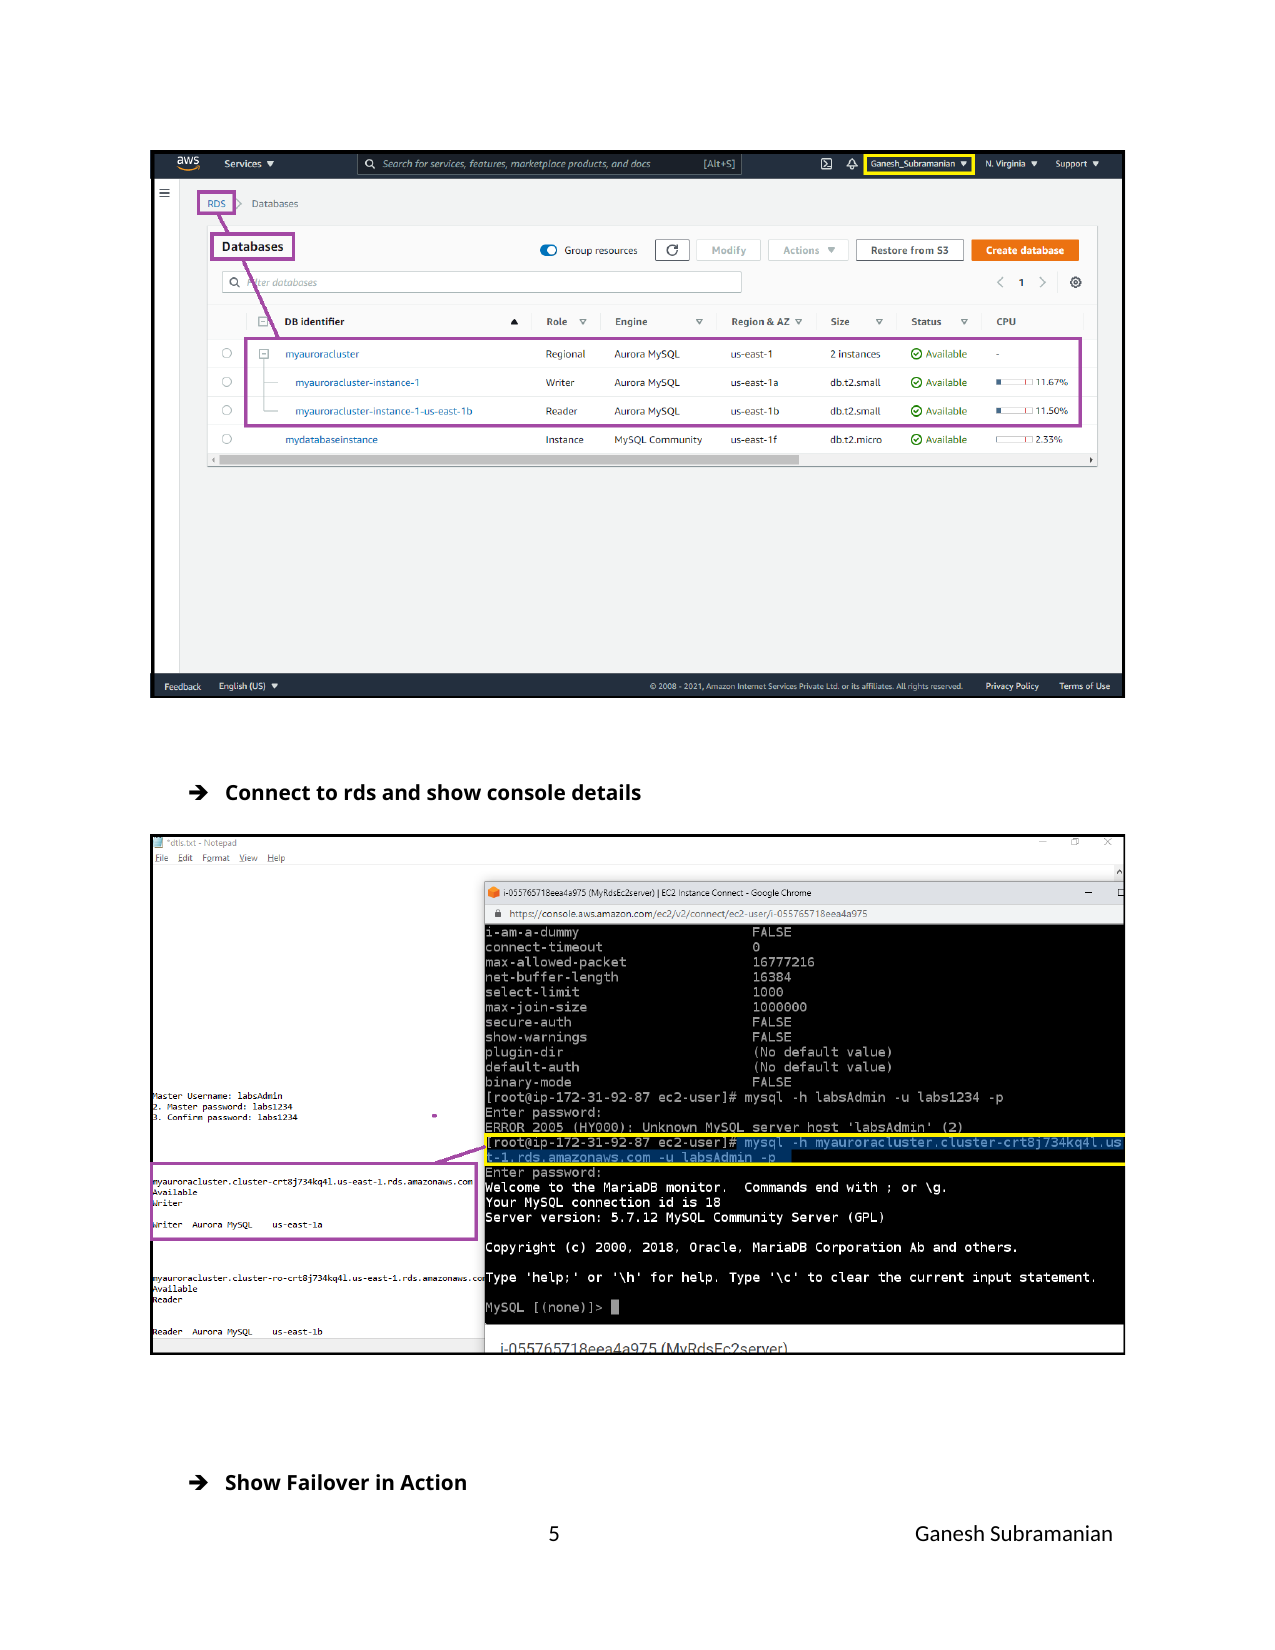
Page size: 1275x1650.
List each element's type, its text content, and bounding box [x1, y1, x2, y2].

list Connect to rds and show console details [187, 778, 1125, 806]
picture [150, 834, 1125, 1355]
list Show Failover in Action [187, 1468, 1125, 1497]
picture [150, 150, 1125, 698]
